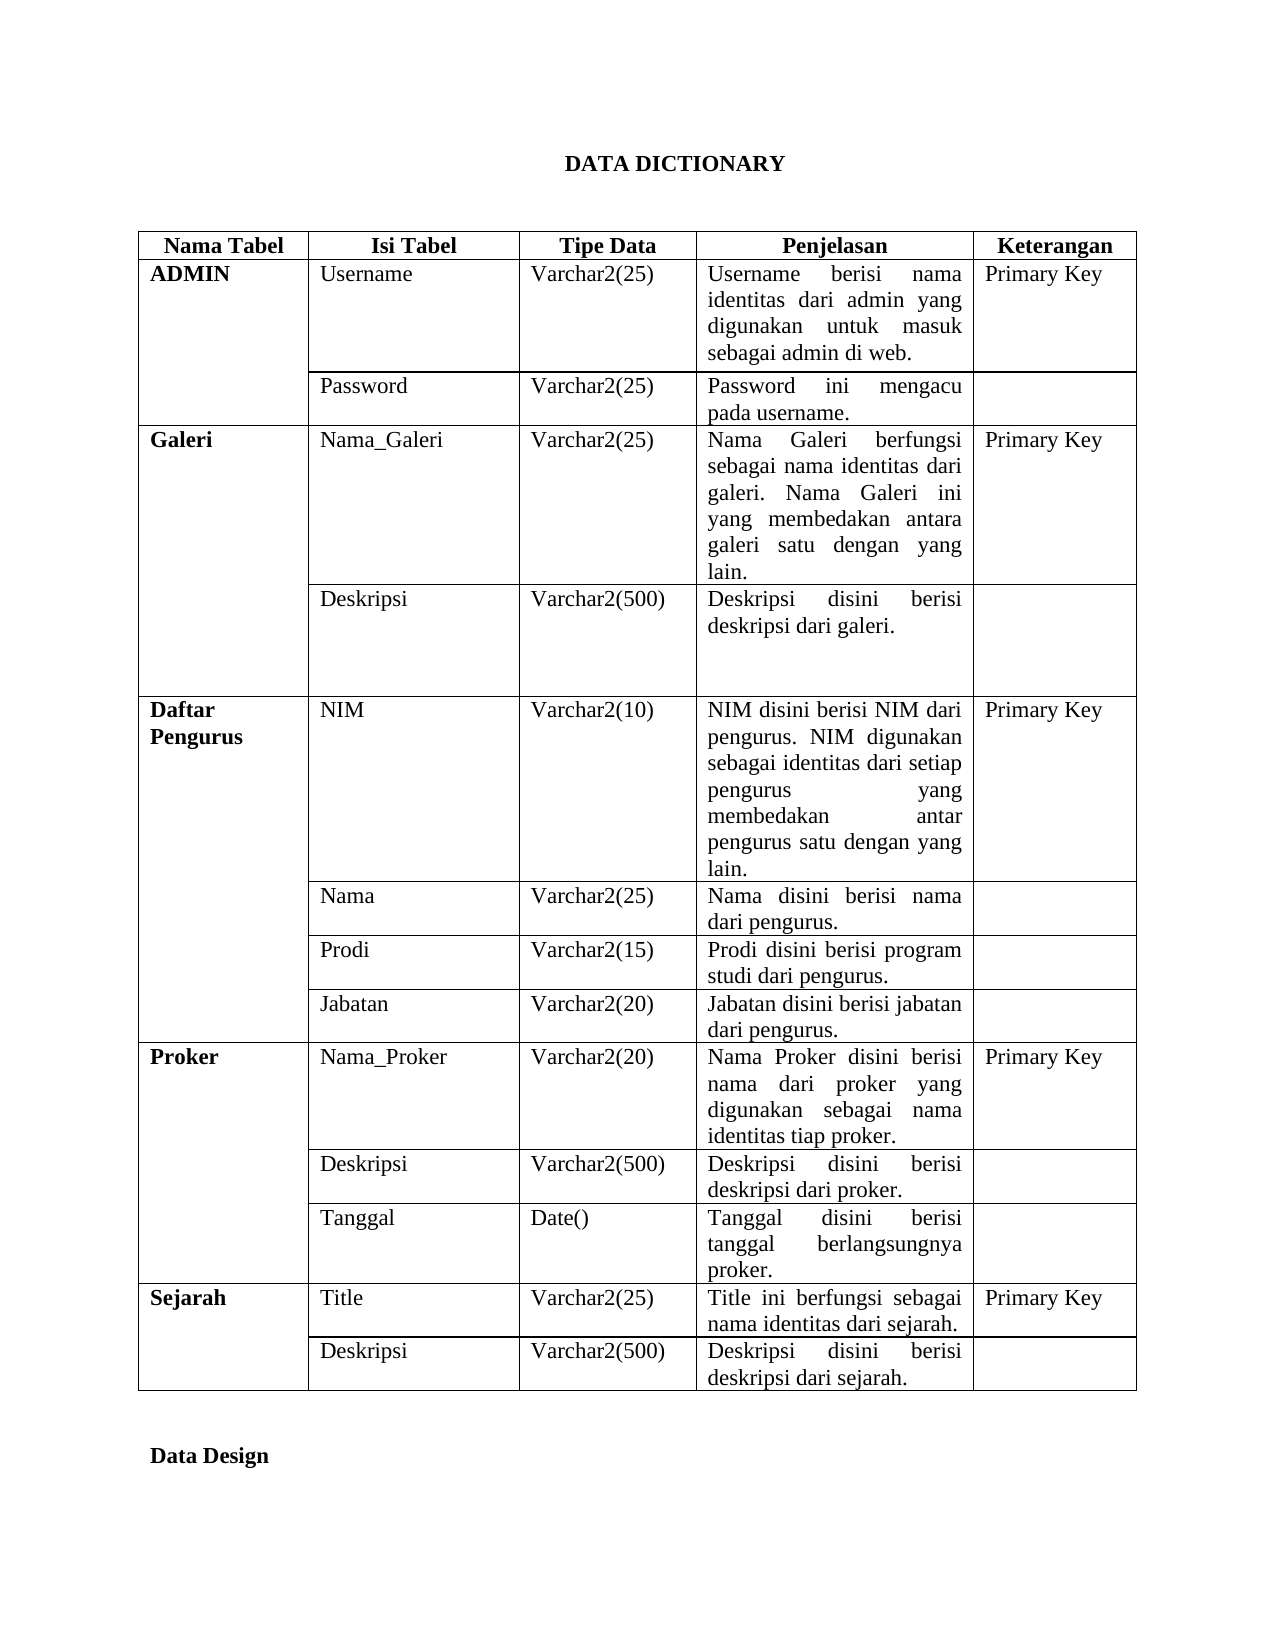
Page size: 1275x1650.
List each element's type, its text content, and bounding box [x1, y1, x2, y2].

table_cell Username berisi nama identitas dari admin yang digunakan untuk masuk sebagai admin di web. [697, 260, 973, 371]
table_cell Tanggal [309, 1204, 519, 1283]
text Data Design [150, 1442, 1125, 1468]
table_cell Jabatan [309, 990, 519, 1042]
table_cell Primary Key [974, 260, 1136, 371]
table_cell Varchar2(20) [520, 990, 696, 1042]
table_cell Daftar Pengurus [139, 697, 308, 1042]
table_cell Jabatan disini berisi jabatan dari pengurus. [697, 990, 973, 1042]
table_cell [974, 882, 1136, 935]
table_cell Varchar2(500) [520, 1338, 696, 1390]
table_cell Title [309, 1284, 519, 1336]
table_cell Password ini mengacu pada username. [697, 373, 973, 425]
table_cell Varchar2(500) [520, 1150, 696, 1202]
table_cell [974, 1338, 1136, 1390]
table_cell ADMIN [139, 260, 308, 425]
table_cell [974, 1204, 1136, 1283]
table_cell Deskripsi disini berisi deskripsi dari galeri. [697, 585, 973, 696]
table_cell Primary Key [974, 1043, 1136, 1149]
table_cell [974, 990, 1136, 1042]
table_cell Nama [309, 882, 519, 935]
table_cell Varchar2(25) [520, 260, 696, 371]
table_cell Title ini berfungsi sebagai nama identitas dari sejarah. [697, 1284, 973, 1336]
table_cell Nama Galeri berfungsi sebagai nama identitas dari galeri. Nama Galeri ini yang membedakan antara galeri satu dengan yang lain. [697, 426, 973, 584]
table_cell Nama_Proker [309, 1043, 519, 1149]
table_cell Varchar2(25) [520, 373, 696, 425]
table_cell [974, 1150, 1136, 1202]
list DATA DICTIONARY [225, 150, 1125, 176]
table_header Penjelasan [697, 232, 973, 259]
table_cell Galeri [139, 426, 308, 696]
table_cell Nama Proker disini berisi nama dari proker yang digunakan sebagai nama identitas tiap proker. [697, 1043, 973, 1149]
table_cell Tanggal disini berisi tanggal berlangsungnya proker. [697, 1204, 973, 1283]
table_header Tipe Data [520, 232, 696, 259]
table_cell Deskripsi [309, 1150, 519, 1202]
table_cell Primary Key [974, 697, 1136, 881]
table_cell Varchar2(25) [520, 882, 696, 935]
table_cell Varchar2(25) [520, 1284, 696, 1336]
table_cell Nama_Galeri [309, 426, 519, 584]
table_header Keterangan [974, 232, 1136, 259]
table_cell Deskripsi [309, 1338, 519, 1390]
table_cell Deskripsi [309, 585, 519, 696]
table_cell Username [309, 260, 519, 371]
table_cell [974, 936, 1136, 988]
table_cell Varchar2(15) [520, 936, 696, 988]
table_cell Primary Key [974, 1284, 1136, 1336]
table_cell Sejarah [139, 1284, 308, 1390]
table_header Nama Tabel [139, 232, 308, 259]
table_cell Varchar2(500) [520, 585, 696, 696]
table_cell Prodi disini berisi program studi dari pengurus. [697, 936, 973, 988]
table_cell Nama disini berisi nama dari pengurus. [697, 882, 973, 935]
table_cell NIM disini berisi NIM dari pengurus. NIM digunakan sebagai identitas dari setiap pengurus yang membedakan antar pengurus satu dengan yang lain. [697, 697, 973, 881]
table_cell NIM [309, 697, 519, 881]
table_cell Primary Key [974, 426, 1136, 584]
table_cell Varchar2(20) [520, 1043, 696, 1149]
table_cell Password [309, 373, 519, 425]
table_cell Deskripsi disini berisi deskripsi dari proker. [697, 1150, 973, 1202]
table_cell [974, 585, 1136, 696]
table_cell Varchar2(10) [520, 697, 696, 881]
table_cell Deskripsi disini berisi deskripsi dari sejarah. [697, 1338, 973, 1390]
table_header Isi Tabel [309, 232, 519, 259]
table_cell Date() [520, 1204, 696, 1283]
table_cell [974, 373, 1136, 425]
table_cell Varchar2(25) [520, 426, 696, 584]
table_cell Proker [139, 1043, 308, 1283]
table_cell Prodi [309, 936, 519, 988]
